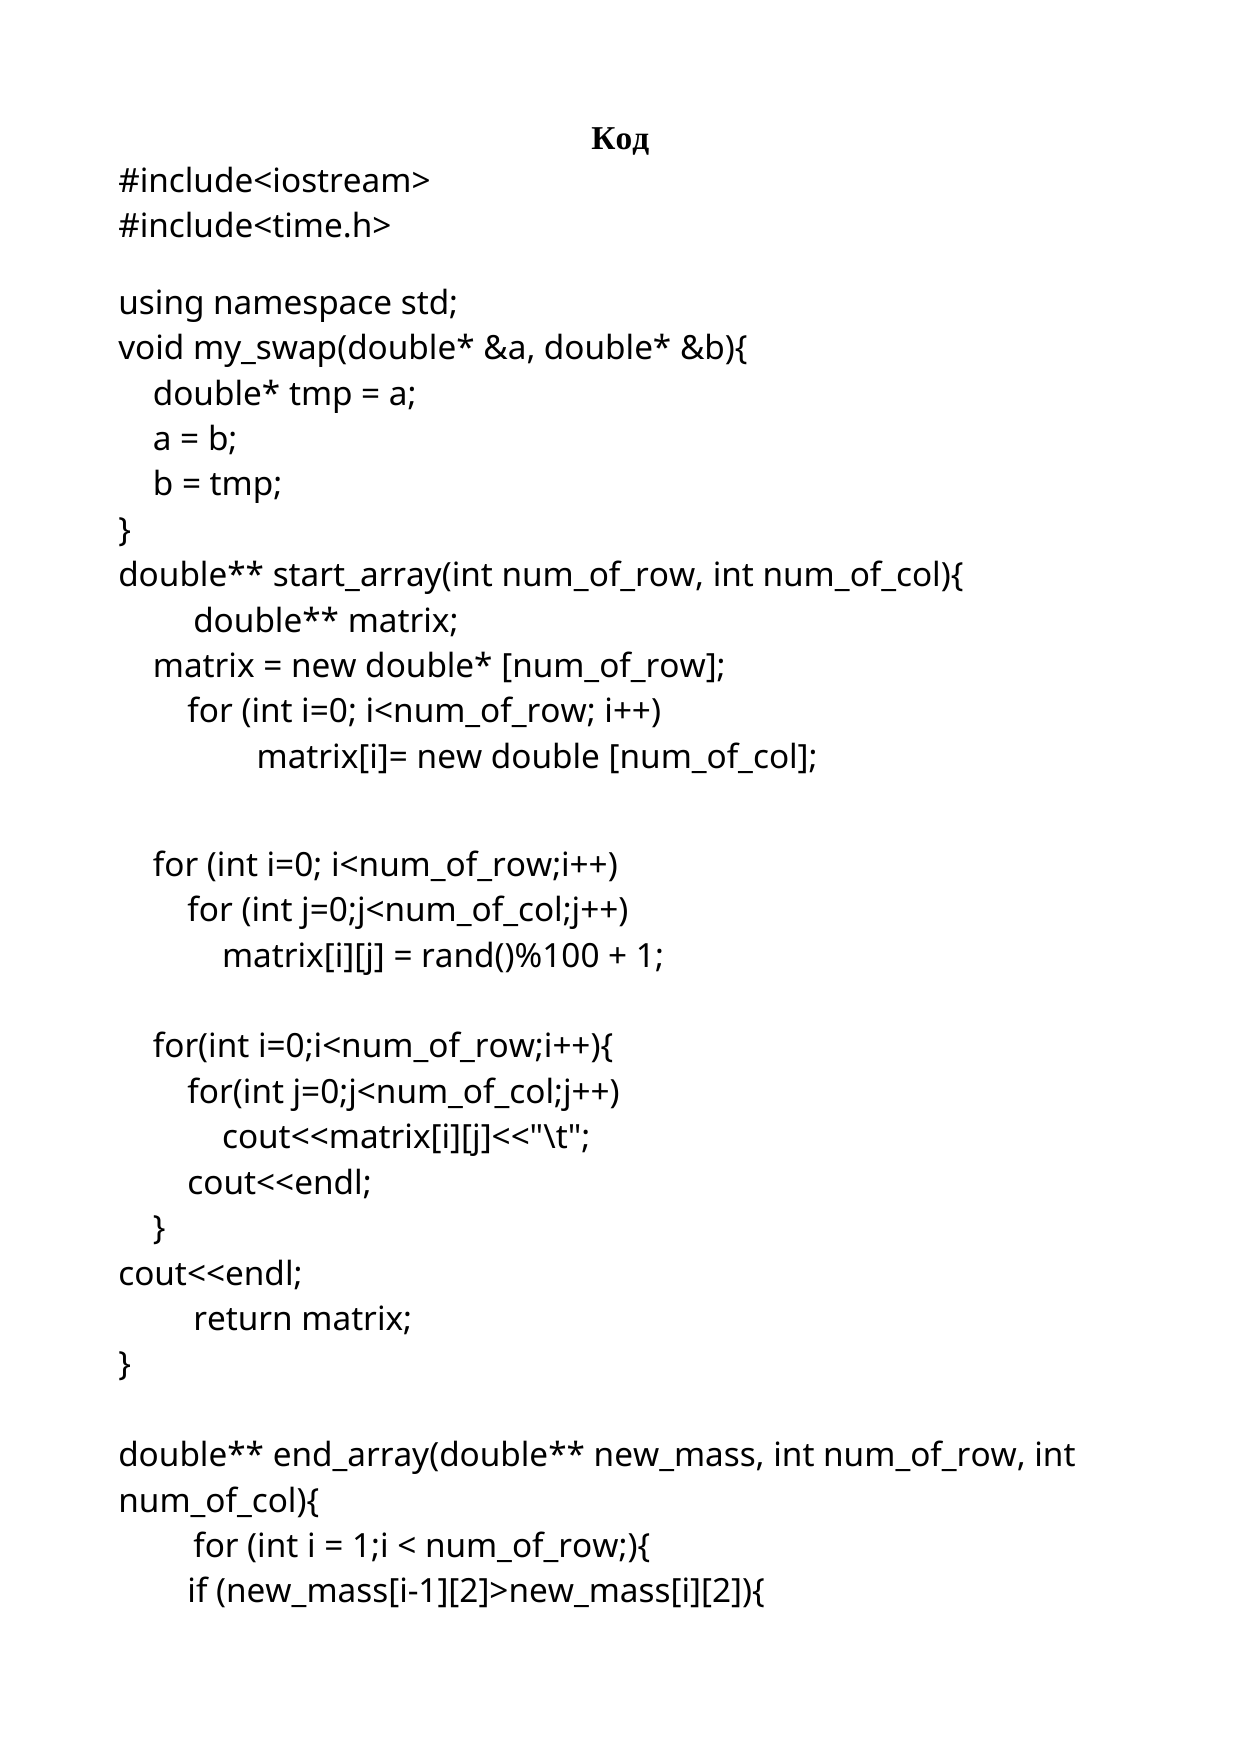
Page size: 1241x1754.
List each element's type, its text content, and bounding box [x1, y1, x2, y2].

text b = tmp; [118, 460, 1122, 506]
text for (int i=0; i<num_of_row; i++) [118, 687, 1122, 733]
text cout<<endl; [118, 1158, 1122, 1204]
text for (int i = 1;i < num_of_row;){ [118, 1522, 1122, 1567]
text #include<time.h> [118, 202, 1122, 247]
text cout<<endl; [118, 1249, 1122, 1295]
text for(int j=0;j<num_of_col;j++) [118, 1068, 1122, 1113]
text cout<<matrix[i][j]<<"\t"; [118, 1113, 1122, 1158]
text matrix[i][j] = rand()%100 + 1; [118, 931, 1122, 977]
text for (int j=0;j<num_of_col;j++) [118, 886, 1122, 931]
text a = b; [118, 415, 1122, 460]
text double* tmp = a; [118, 369, 1122, 415]
text } [118, 1340, 1122, 1386]
text if (new_mass[i-1][2]>new_mass[i][2]){ [118, 1567, 1122, 1613]
text return matrix; [118, 1295, 1122, 1340]
text double** end_array(double** new_mass, int num_of_row, int num_of_col){ [118, 1431, 1122, 1522]
text #include<iostream> [118, 156, 1122, 202]
text double** matrix; [118, 596, 1122, 642]
text for(int i=0;i<num_of_row;i++){ [118, 1022, 1122, 1068]
text matrix = new double* [num_of_row]; [118, 642, 1122, 687]
text void my_swap(double* &a, double* &b){ [118, 324, 1122, 369]
text } [118, 506, 1122, 551]
text matrix[i]= new double [num_of_col]; [118, 733, 1122, 778]
text using namespace std; [118, 278, 1122, 324]
text } [118, 1204, 1122, 1249]
text for (int i=0; i<num_of_row;i++) [118, 841, 1122, 886]
text Код [118, 118, 1122, 156]
text double** start_array(int num_of_row, int num_of_col){ [118, 551, 1122, 596]
